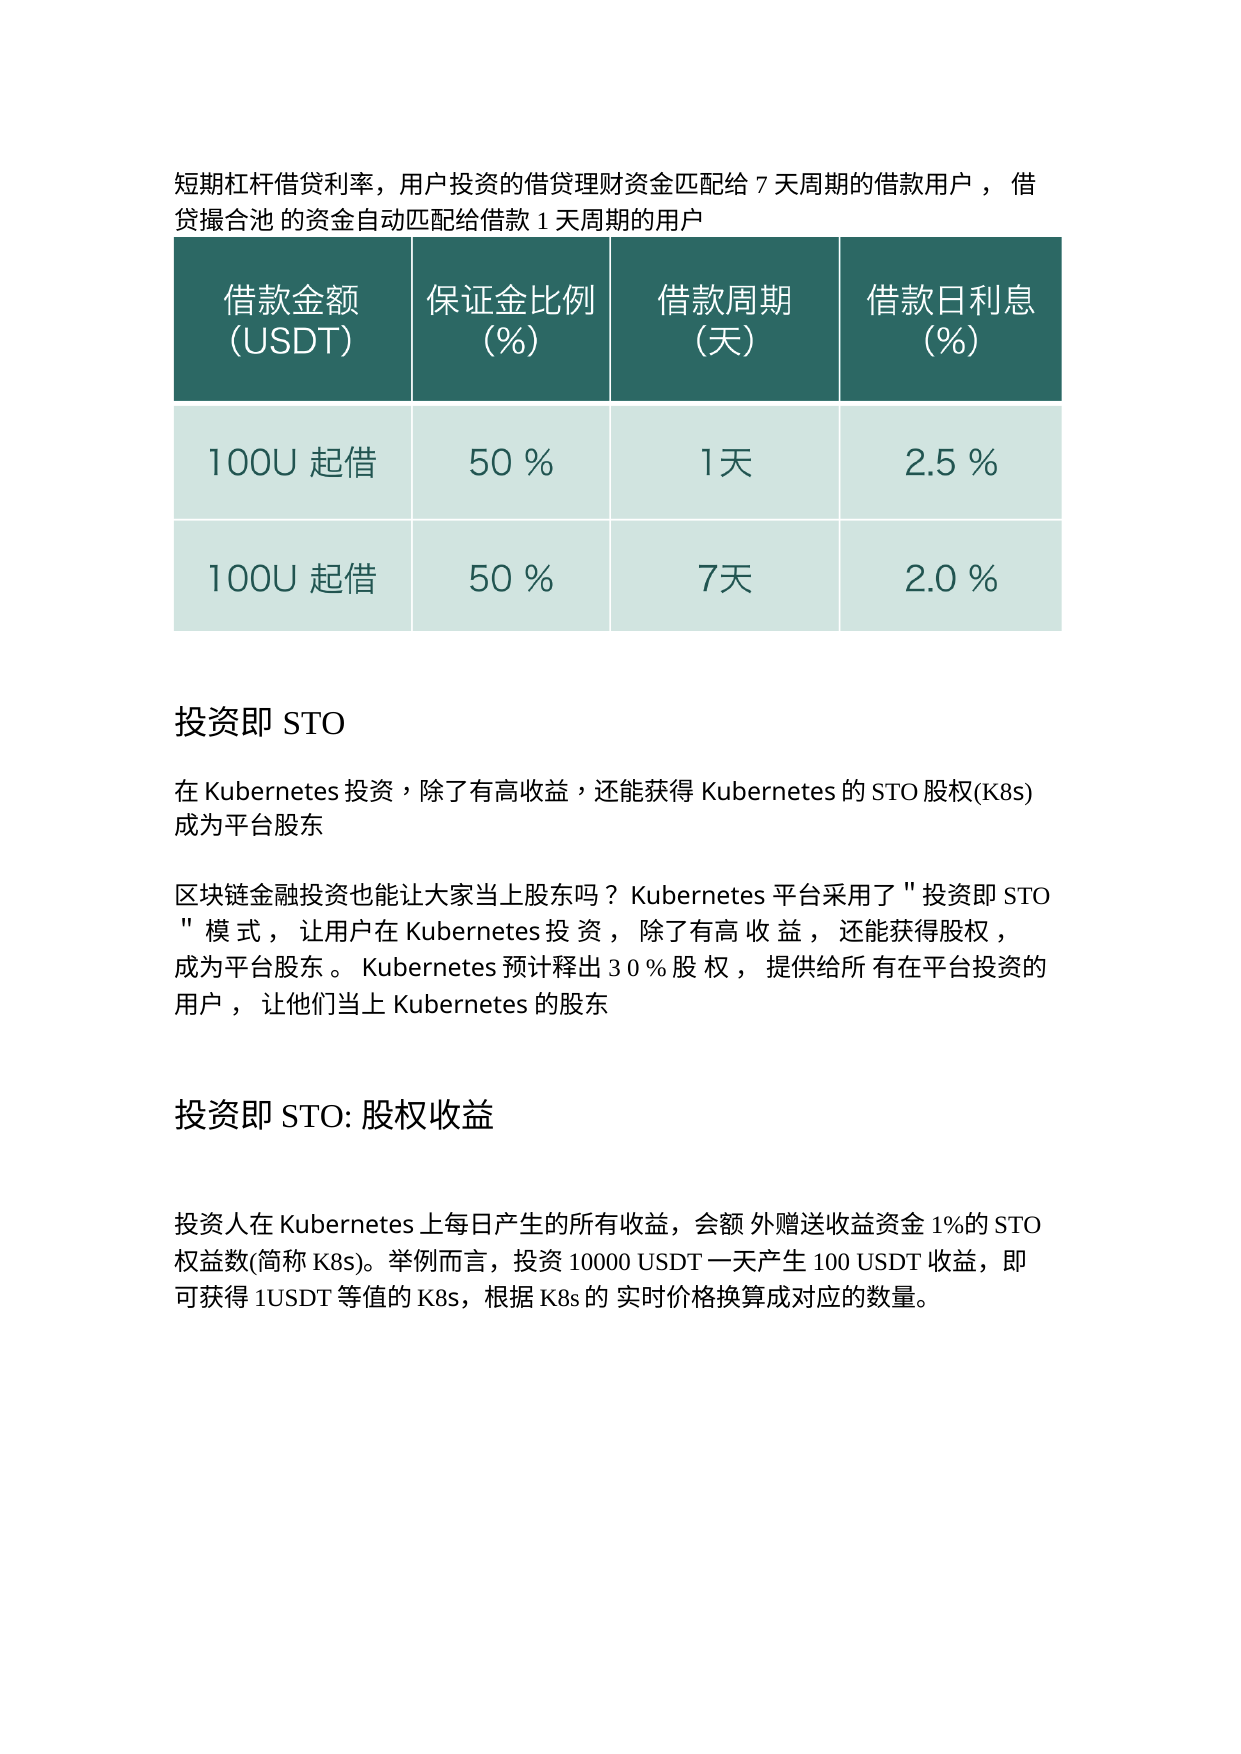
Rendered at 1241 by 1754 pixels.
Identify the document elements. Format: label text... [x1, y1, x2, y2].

text 在Kubernetes投资，除了有高收益，还能获得 Kubernetes的STO股权(K8s)成为平台股东 [174, 773, 1051, 841]
text 投资即 STO [174, 699, 1051, 744]
text 区块链金融投资也能让大家当上股东吗 ？Kubernetes 平台采用了＂投资即 STO ＂ 模 式 ， 让用户在 Kubernetes投 资 ， 除了有高 收 益 ， 还能获得股权 ， 成为平台股东 。 Kubernetes预计释出 3 0 % 股 权 ， 提供给所 有在平台投资的用户 ， 让他们当上 Kubernetes 的股东 [174, 875, 1051, 1020]
picture [173, 237, 1062, 631]
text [174, 1205, 1051, 1314]
text 短期杠杆借贷利率，用户投资的借贷理财资金匹配给 7 天周期的借款用户 ， 借贷撮合池 的资金自动匹配给借款 1 天周期的用户 [174, 164, 1051, 237]
text 投资即STO: 股权收益 [174, 1088, 1051, 1137]
